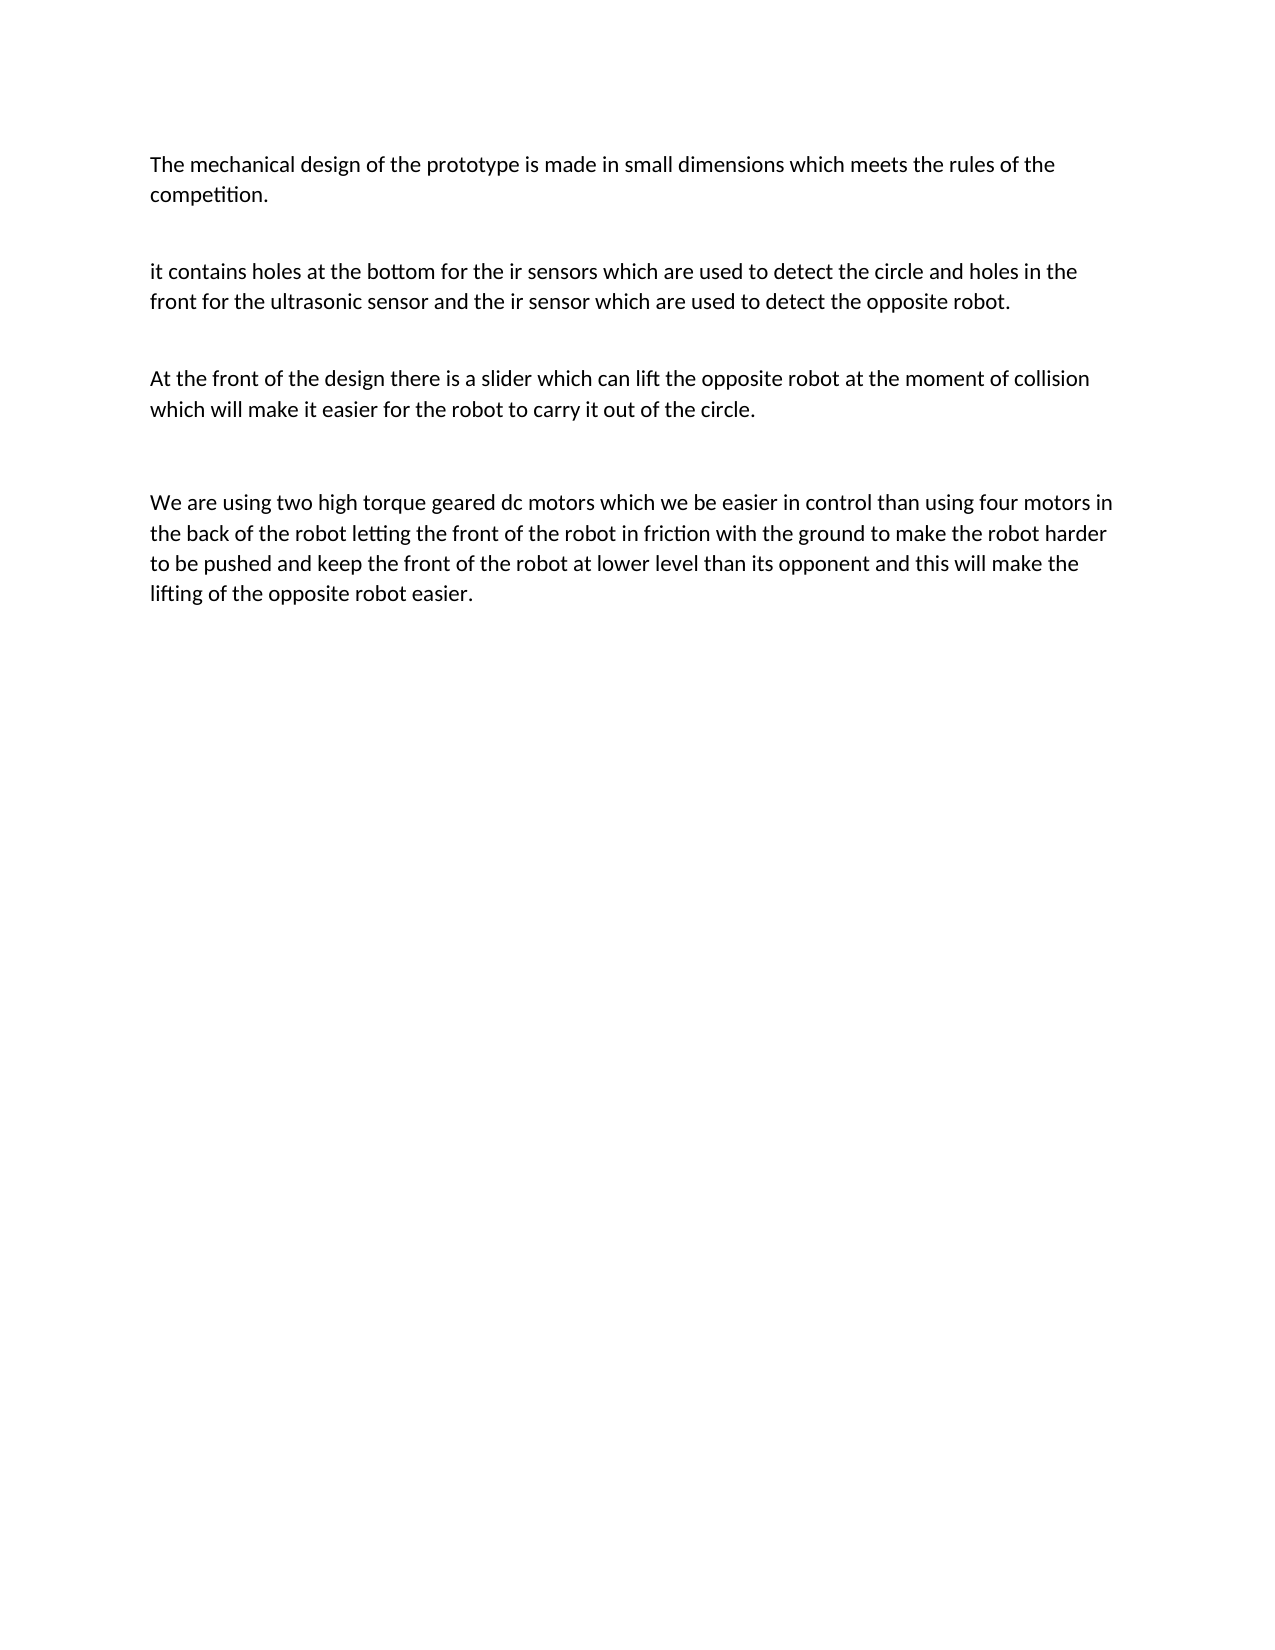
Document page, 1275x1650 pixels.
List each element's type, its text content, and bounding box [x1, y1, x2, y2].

text The mechanical design of the prototype is made in small dimensions which meets the rules of the competition. [150, 150, 1125, 208]
text We are using two high torque geared dc motors which we be easier in control than using four motors in the back of the robot letting the front of the robot in friction with the ground to make the robot harder to be pushed and keep the front of the robot at lower level than its opponent and this will make the lifting of the opposite robot easier. [150, 488, 1125, 607]
text it contains holes at the bottom for the ir sensors which are used to detect the circle and holes in the front for the ultrasonic sensor and the ir sensor which are used to detect the opposite robot. [150, 227, 1125, 316]
text At the front of the design there is a slider which can lift the opposite robot at the moment of collision which will make it easier for the robot to carry it out of the circle. [150, 334, 1125, 423]
